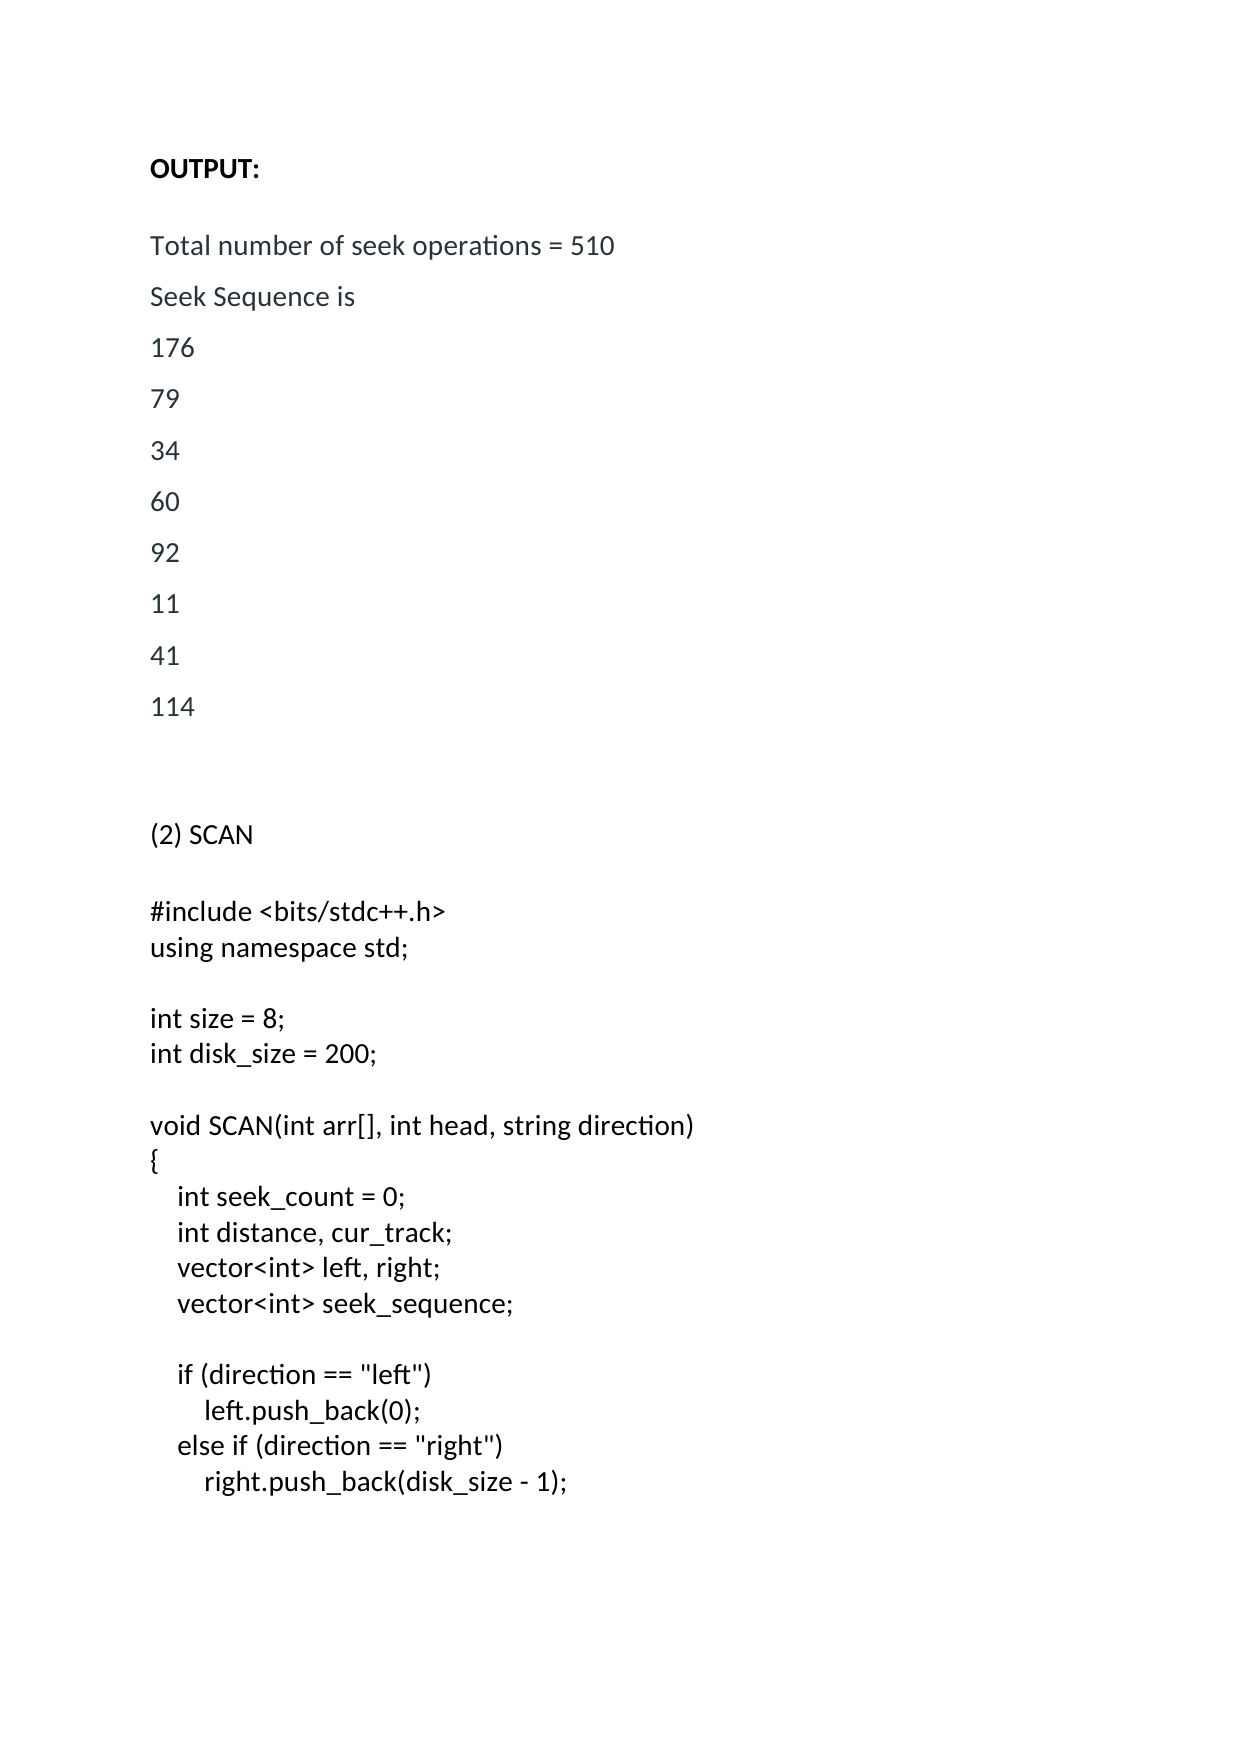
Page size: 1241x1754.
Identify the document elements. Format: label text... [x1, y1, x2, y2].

text int size = 8; [150, 1000, 1090, 1036]
text Total number of seek operations = 510 [150, 227, 1090, 262]
text OUTPUT: [150, 150, 1090, 186]
text 176 [150, 329, 1090, 365]
text void SCAN(int arr[], int head, string direction) [150, 1107, 1090, 1142]
text 79 [150, 381, 1090, 416]
text left.push_back(0); [150, 1392, 1090, 1427]
text 92 [150, 534, 1090, 570]
text right.push_back(disk_size - 1); [150, 1463, 1090, 1499]
text int disk_size = 200; [150, 1036, 1090, 1071]
text else if (direction == "right") [150, 1427, 1090, 1463]
text 41 [150, 637, 1090, 672]
text 34 [150, 432, 1090, 467]
text using namespace std; [150, 929, 1090, 964]
text if (direction == "left") [150, 1356, 1090, 1392]
text int distance, cur_track; [150, 1214, 1090, 1249]
text 60 [150, 483, 1090, 519]
text { [150, 1142, 1090, 1178]
text int seek_count = 0; [150, 1178, 1090, 1214]
text vector<int> left, right; [150, 1249, 1090, 1285]
text vector<int> seek_sequence; [150, 1285, 1090, 1321]
text 114 [150, 688, 1090, 724]
text Seek Sequence is [150, 278, 1090, 314]
text (2) SCAN [150, 816, 1090, 852]
text #include <bits/stdc++.h> [150, 893, 1090, 929]
text 11 [150, 586, 1090, 621]
